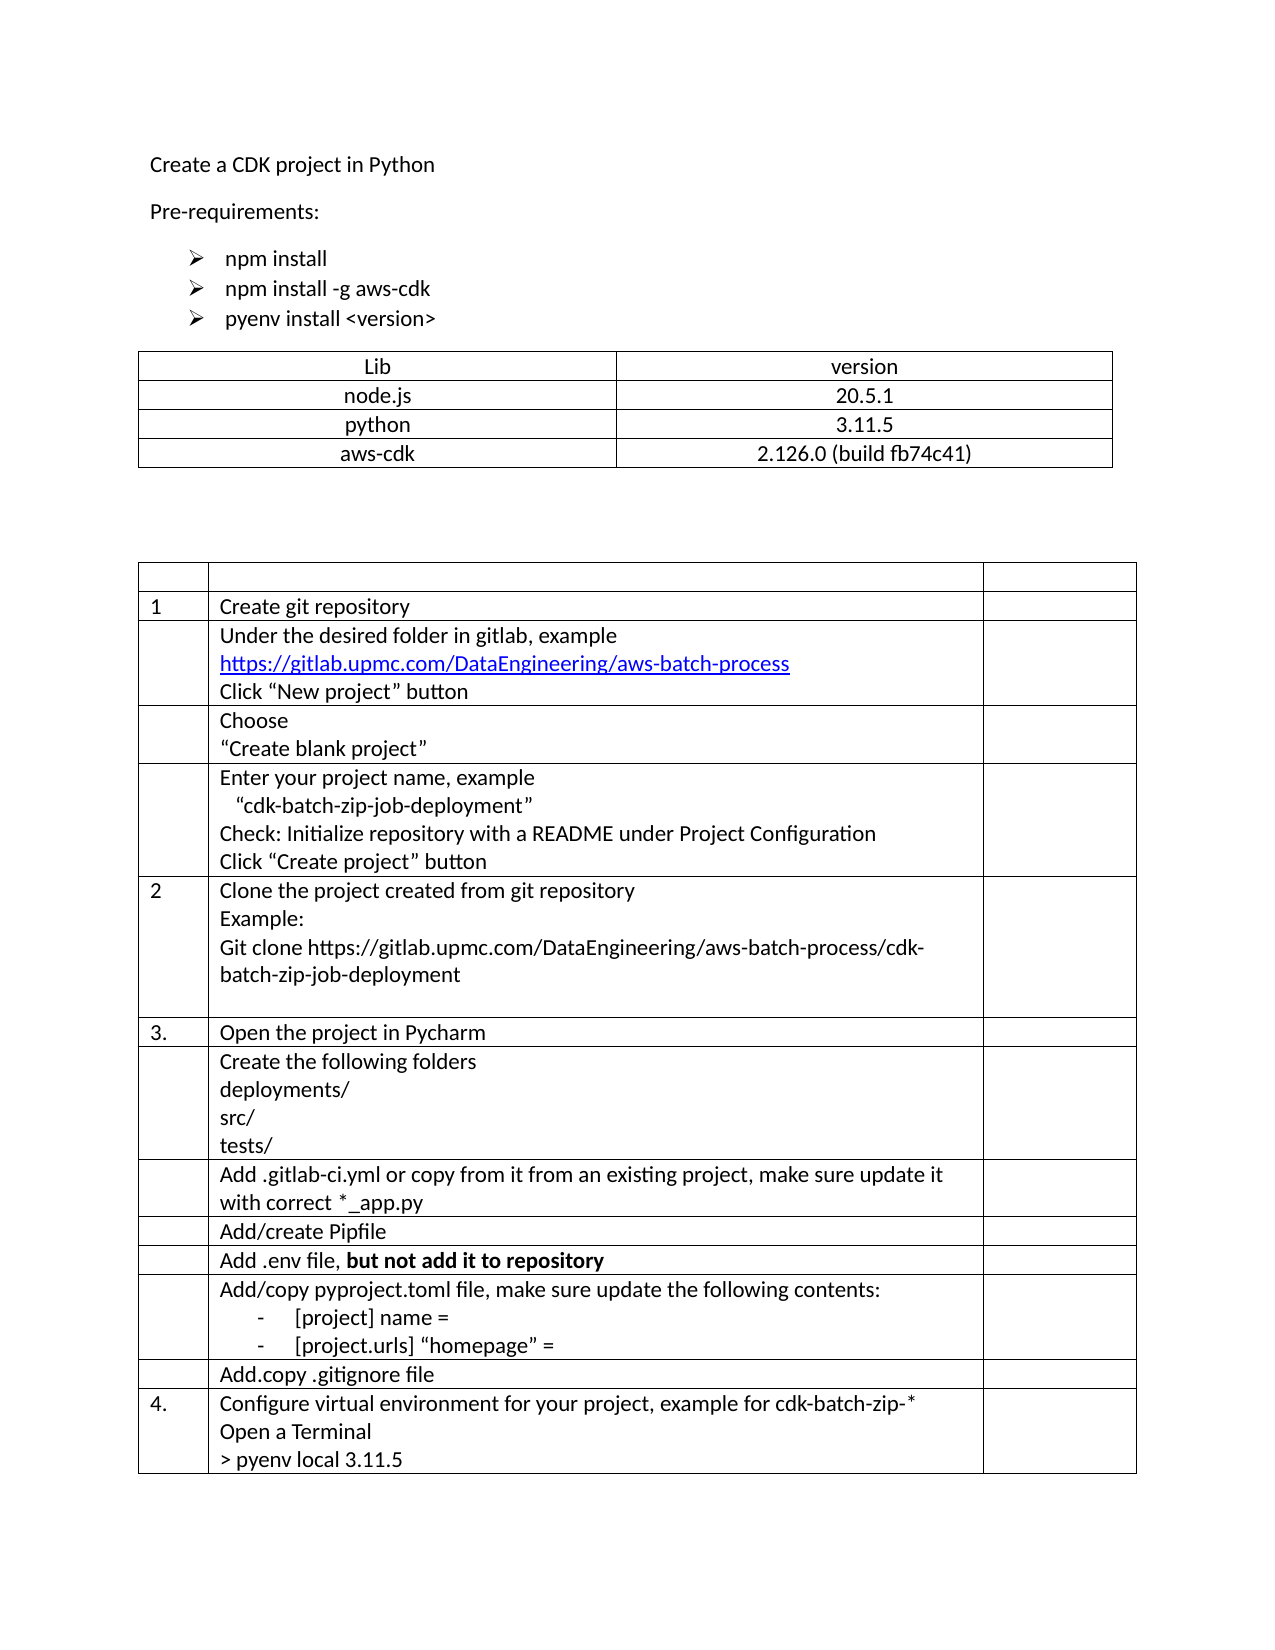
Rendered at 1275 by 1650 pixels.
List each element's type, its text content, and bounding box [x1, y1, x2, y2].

table_cell [984, 1389, 1136, 1473]
table_cell Create the following folders deployments/ src/ tests/ [209, 1047, 983, 1159]
table_cell [139, 1246, 208, 1274]
table_cell 2 [139, 877, 208, 1017]
list npm install -g aws-cdk [187, 274, 1125, 302]
table_cell [984, 1160, 1136, 1216]
table_cell python [139, 410, 616, 438]
table_cell [139, 1275, 208, 1359]
table_cell Enter your project name, example “cdk-batch-zip-job-deployment” Check: Initialize repository with a README under Project Configuration Click “Create project” button [209, 764, 983, 876]
table_cell Add .gitlab-ci.yml or copy from it from an existing project, make sure update it with correct *_app.py [209, 1160, 983, 1216]
table_cell [984, 1018, 1136, 1046]
table_cell [984, 764, 1136, 876]
table_cell Create git repository [209, 592, 983, 620]
table_header version [617, 352, 1112, 380]
table_cell Add.copy .gitignore file [209, 1360, 983, 1388]
table_cell [139, 1217, 208, 1245]
table_cell 2.126.0 (build fb74c41) [617, 439, 1112, 467]
text Pre-requirements: [150, 197, 1125, 225]
table_cell Open the project in Pycharm [209, 1018, 983, 1046]
table_header Lib [139, 352, 616, 380]
table_cell [139, 621, 208, 705]
table_cell [984, 621, 1136, 705]
table_cell Add/copy pyproject.toml file, make sure update the following contents: [project] name = [project.urls] “homepage” = [209, 1275, 983, 1359]
table_header [139, 563, 208, 591]
table_cell Add .env file, but not add it to repository [209, 1246, 983, 1274]
table_cell Clone the project created from git repository Example: Git clone https://gitlab.upmc.com/DataEngineering/aws-batch-process/cdk-batch-zip-job-deployment [209, 877, 983, 1017]
table_cell [984, 706, 1136, 762]
table_cell [139, 1160, 208, 1216]
table_cell node.js [139, 381, 616, 409]
table_header [984, 563, 1136, 591]
list npm install [187, 244, 1125, 272]
table_cell 3.11.5 [617, 410, 1112, 438]
table_cell [984, 1360, 1136, 1388]
table_cell Configure virtual environment for your project, example for cdk-batch-zip-* Open a Terminal > pyenv local 3.11.5 [209, 1389, 983, 1473]
table_cell [984, 1275, 1136, 1359]
table_cell [139, 1360, 208, 1388]
table_cell Add/create Pipfile [209, 1217, 983, 1245]
table_cell aws-cdk [139, 439, 616, 467]
table_cell 4. [139, 1389, 208, 1473]
list pyenv install <version> [187, 304, 1125, 332]
table_cell [984, 1246, 1136, 1274]
table_cell [984, 1217, 1136, 1245]
table_cell [139, 706, 208, 762]
table_cell Under the desired folder in gitlab, example https://gitlab.upmc.com/DataEngineering/aws-batch-process Click “New project” button [209, 621, 983, 705]
table_cell [984, 1047, 1136, 1159]
table_cell Choose “Create blank project” [209, 706, 983, 762]
table_cell [984, 877, 1136, 1017]
table_cell 20.5.1 [617, 381, 1112, 409]
table_cell 3. [139, 1018, 208, 1046]
table_cell 1 [139, 592, 208, 620]
text Create a CDK project in Python [150, 150, 1125, 178]
table_header [209, 563, 983, 591]
table_cell [984, 592, 1136, 620]
table_cell [139, 764, 208, 876]
table_cell [139, 1047, 208, 1159]
